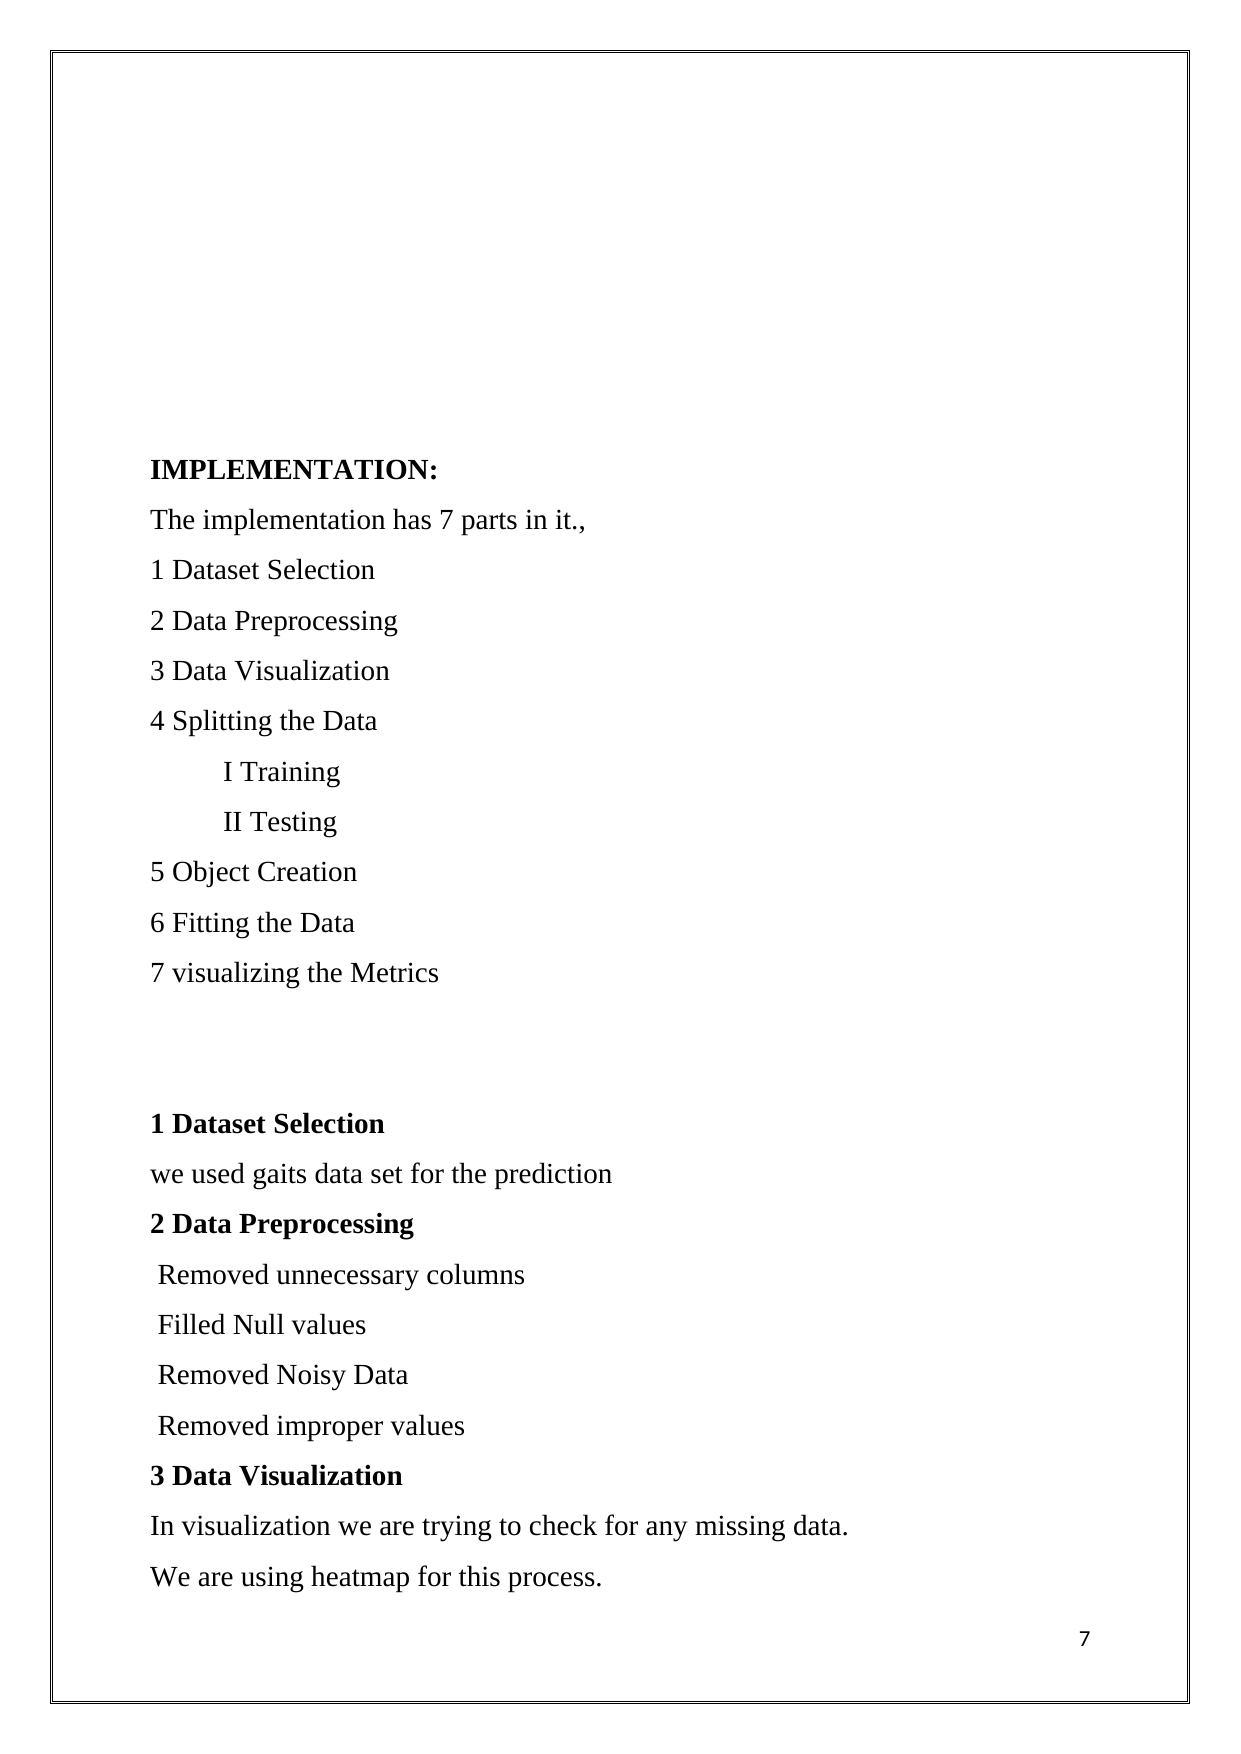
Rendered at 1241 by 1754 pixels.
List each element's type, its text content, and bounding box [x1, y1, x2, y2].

text In visualization we are trying to check for any missing data. [150, 1508, 1090, 1542]
text We are using heatmap for this process. [150, 1559, 1090, 1592]
text Removed Noisy Data [150, 1357, 1090, 1391]
text Removed unnecessary columns [150, 1257, 1090, 1290]
text 3 Data Visualization [150, 1458, 1090, 1492]
text 1 Dataset Selection [150, 1106, 1090, 1139]
text 2 Data Preprocessing [150, 1207, 1090, 1240]
text we used gaits data set for the prediction [150, 1156, 1090, 1190]
text Filled Null values [150, 1307, 1090, 1341]
text Removed improper values [150, 1408, 1090, 1441]
text IMPLEMENTATION: [150, 452, 1090, 485]
text 1 Dataset Selection 2 Data Preprocessing 3 Data Visualization 4 Splitting the Data I Training II Testing 5 Object Creation 6 Fitting the Data 7 visualizing the Metrics [150, 552, 1090, 988]
text The implementation has 7 parts in it., [150, 502, 1090, 536]
